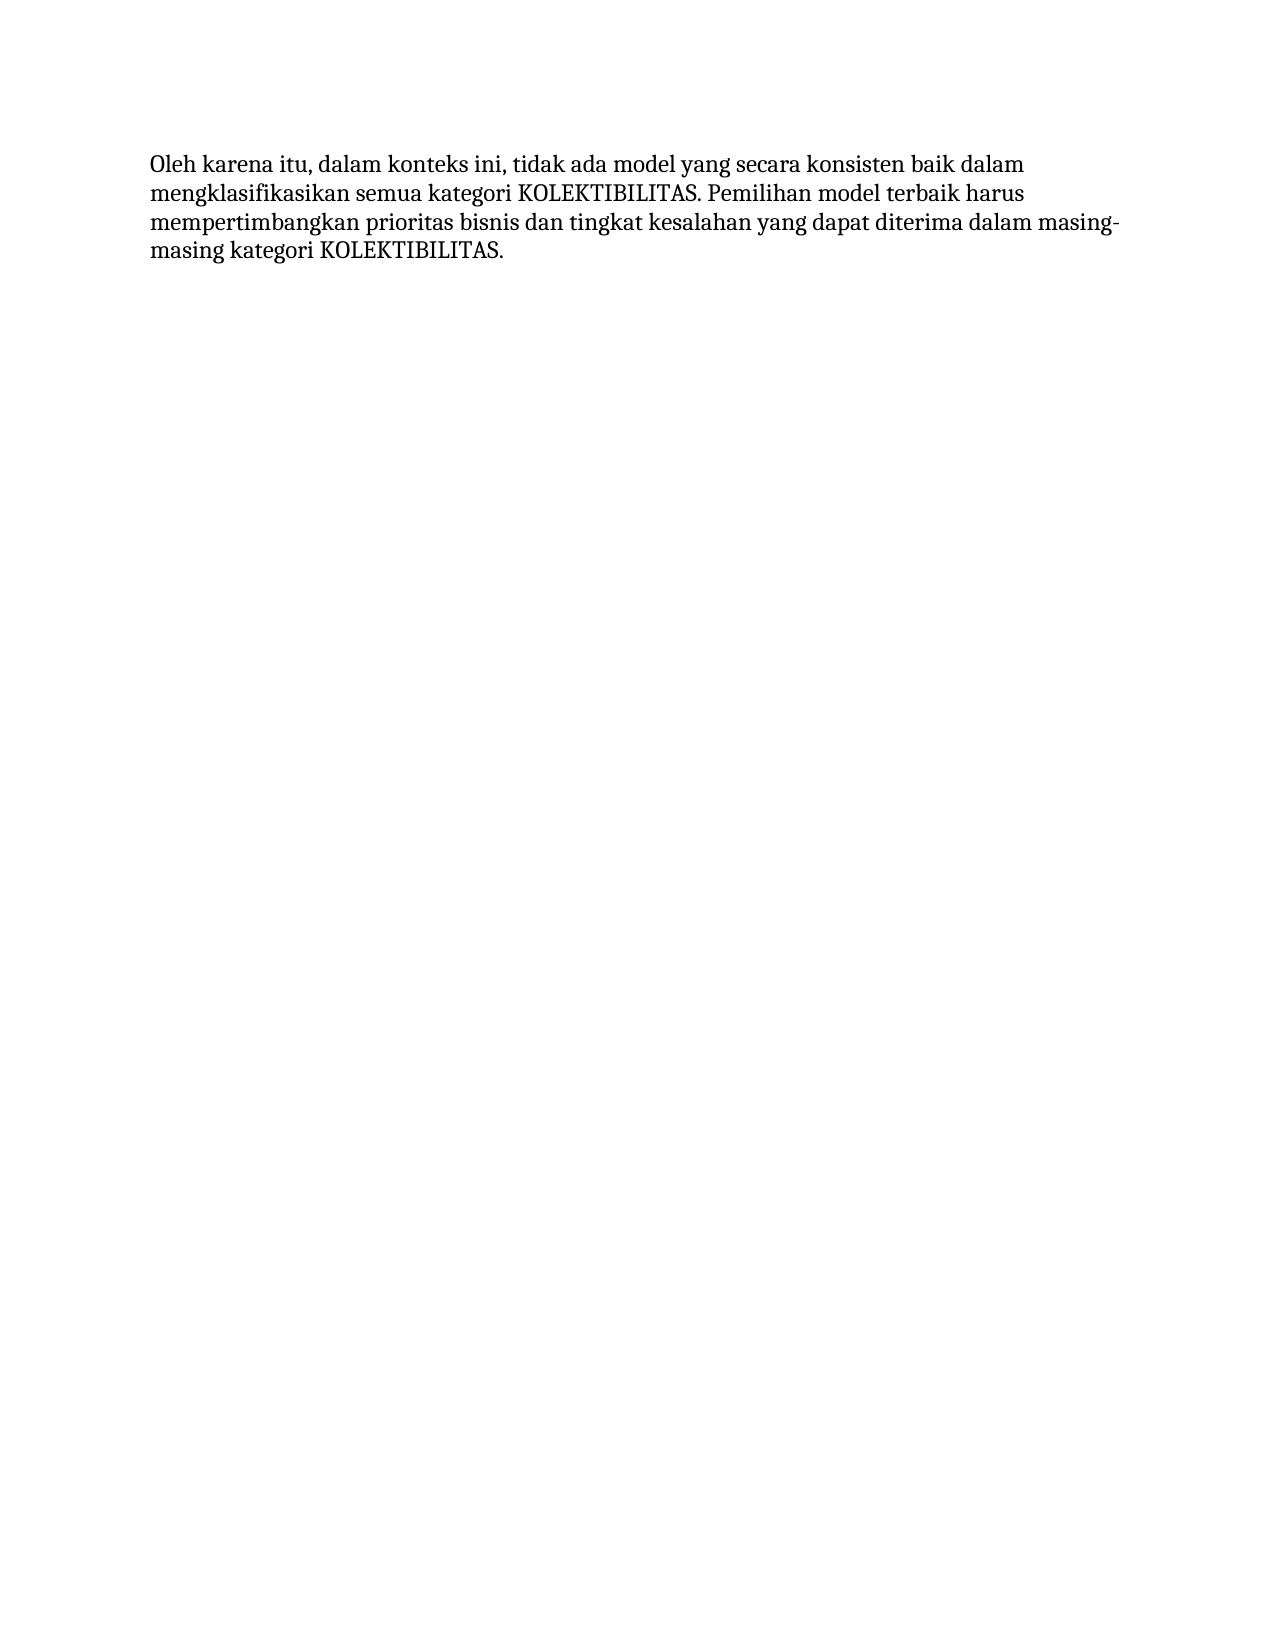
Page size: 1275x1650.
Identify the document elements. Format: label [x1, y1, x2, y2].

text [150, 150, 1125, 265]
